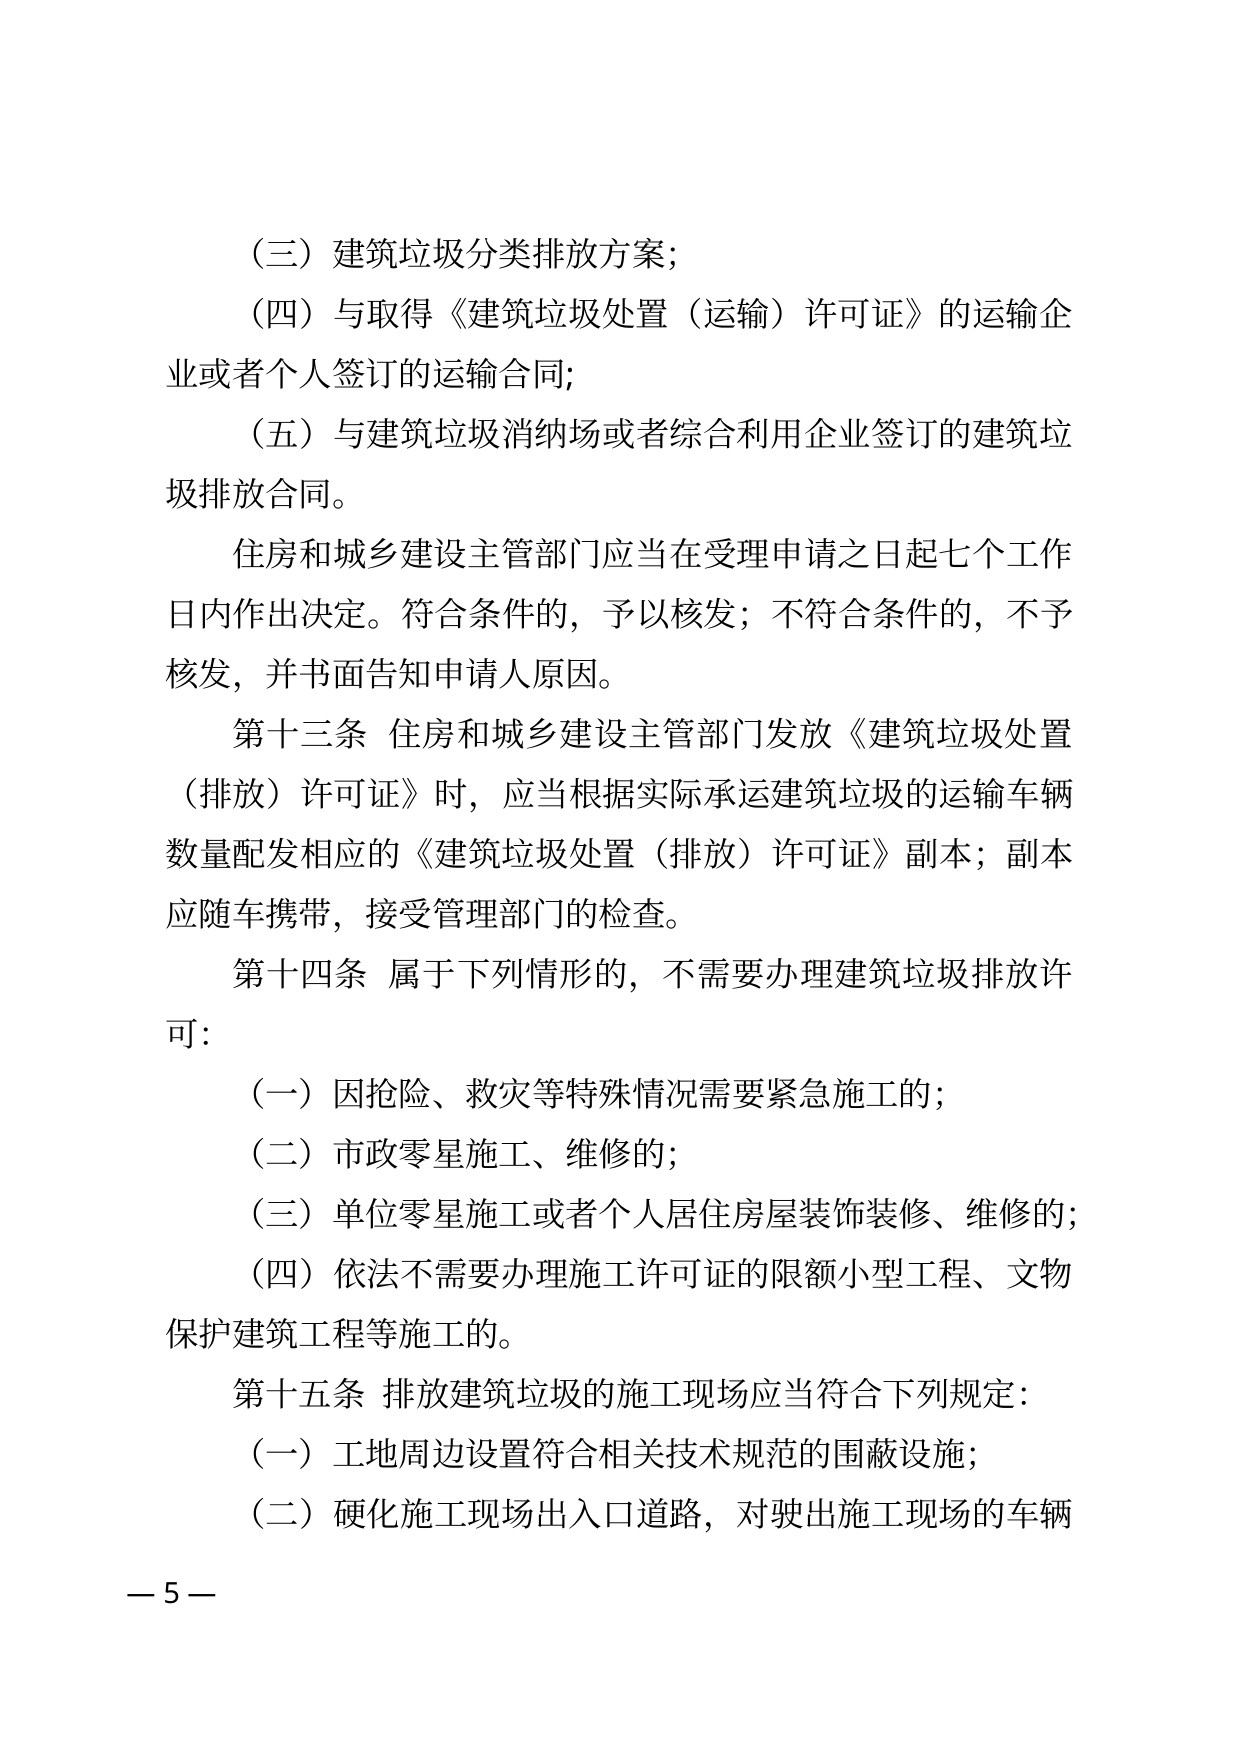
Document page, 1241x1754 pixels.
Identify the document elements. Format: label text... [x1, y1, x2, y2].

text 第十三条 住房和城乡建设主管部门发放《建筑垃圾处置（排放）许可证》时，应当根据实际承运建筑垃圾的运输车辆数量配发相应的《建筑垃圾处置（排放）许可证》副本；副本应随车携带，接受管理部门的检查。 [165, 698, 1075, 938]
text 第十四条 属于下列情形的，不需要办理建筑垃圾排放许可： [165, 938, 1075, 1058]
text （四）依法不需要办理施工许可证的限额小型工程、文物保护建筑工程等施工的。 [165, 1238, 1075, 1358]
text （四）与取得《建筑垃圾处置（运输）许可证》的运输企业或者个人签订的运输合同; [165, 278, 1075, 398]
text （三）建筑垃圾分类排放方案； [165, 218, 1075, 278]
text （三）单位零星施工或者个人居住房屋装饰装修、维修的； [165, 1178, 1075, 1238]
text （一）因抢险、救灾等特殊情况需要紧急施工的； [165, 1058, 1075, 1118]
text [165, 1478, 1075, 1538]
text 住房和城乡建设主管部门应当在受理申请之日起七个工作日内作出决定。符合条件的，予以核发；不符合条件的，不予核发，并书面告知申请人原因。 [165, 518, 1075, 698]
text 第十五条 排放建筑垃圾的施工现场应当符合下列规定： [165, 1358, 1075, 1418]
text （五）与建筑垃圾消纳场或者综合利用企业签订的建筑垃圾排放合同。 [165, 398, 1075, 518]
text （一）工地周边设置符合相关技术规范的围蔽设施； [165, 1418, 1075, 1478]
text （二）市政零星施工、维修的； [165, 1118, 1075, 1178]
